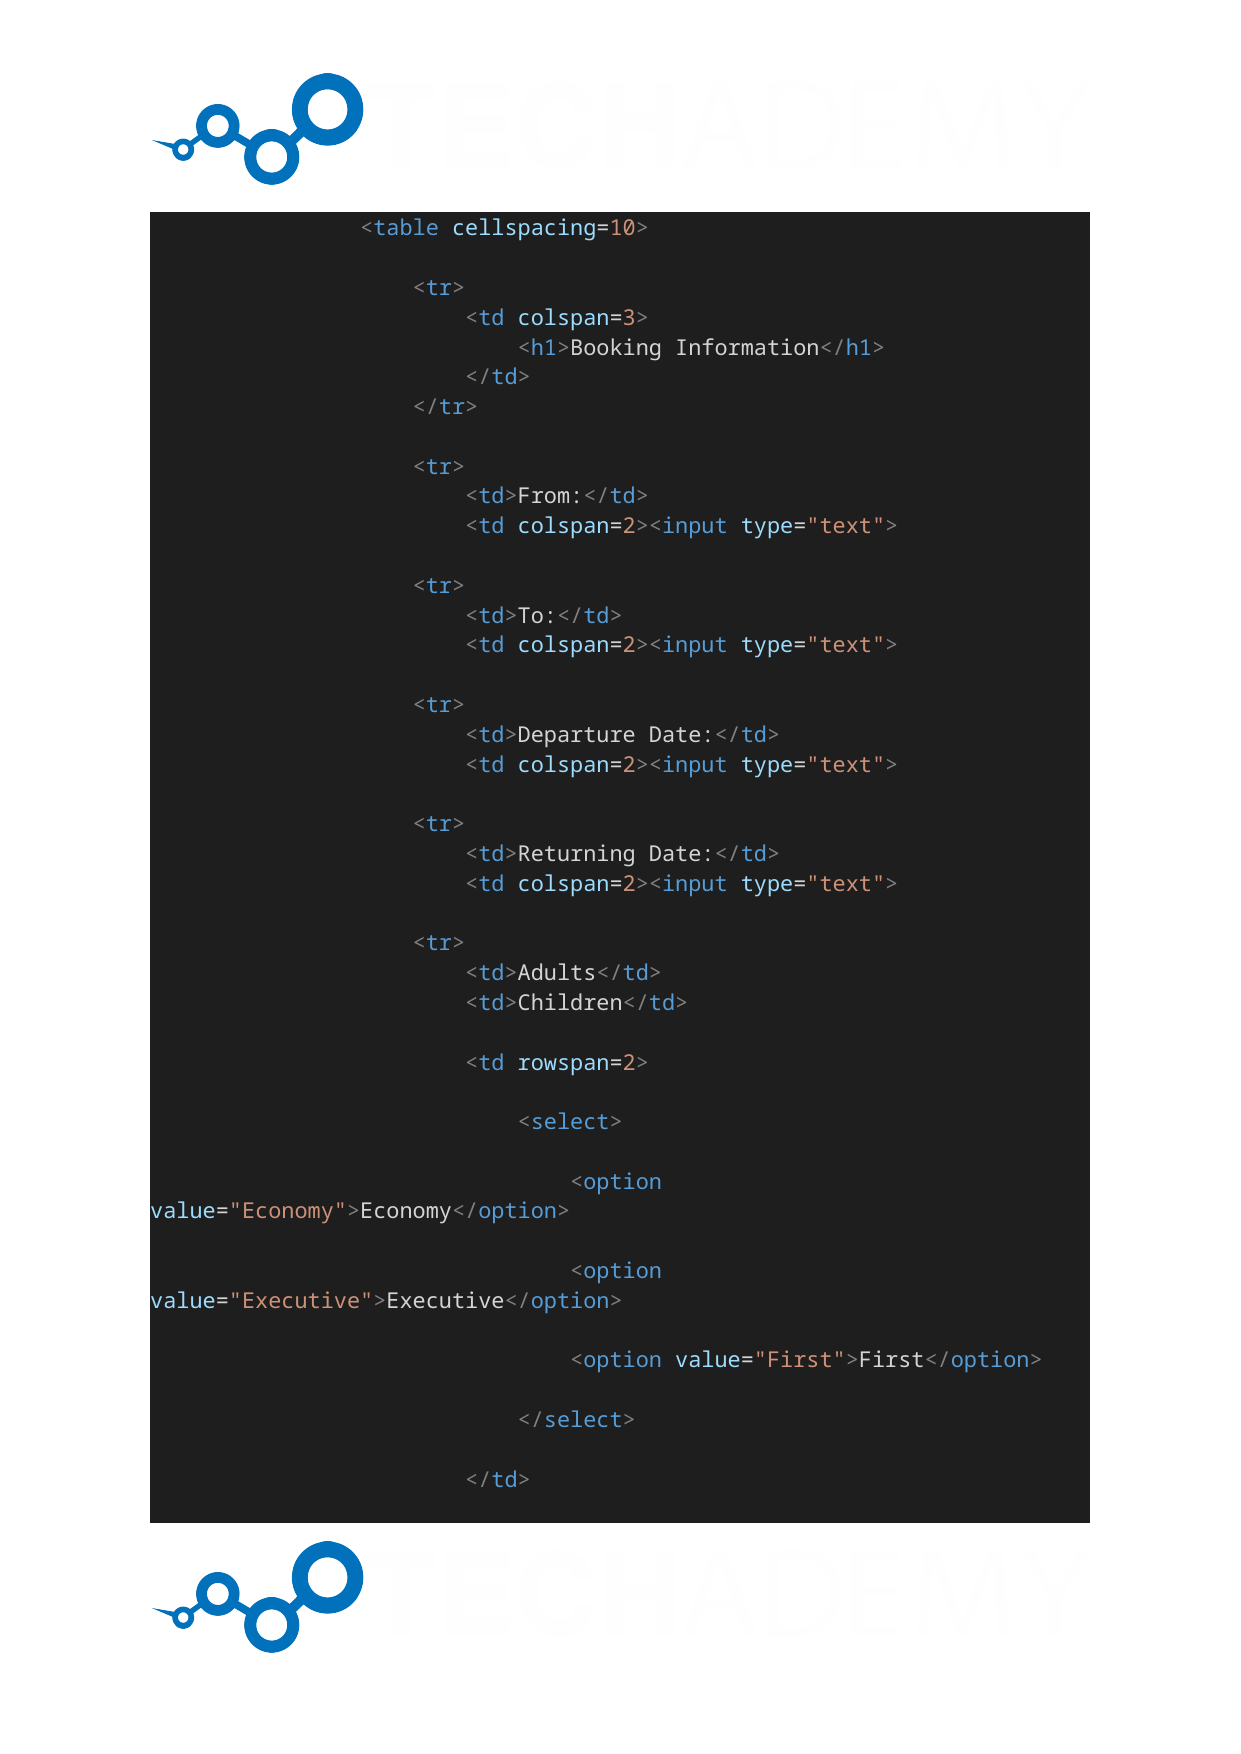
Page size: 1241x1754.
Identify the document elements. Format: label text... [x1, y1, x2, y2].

text <td>Departure Date:</td> [150, 719, 1090, 748]
text </td> [150, 1463, 1090, 1493]
text </select> [150, 1404, 1090, 1434]
text <tr> [150, 689, 1090, 719]
text <td>To:</td> [150, 599, 1090, 629]
text <tr> [150, 451, 1090, 480]
text <td colspan=2><input type="text"> [150, 748, 1090, 778]
text <option value="Economy">Economy</option> [150, 1166, 1090, 1225]
text <tr> [150, 927, 1090, 957]
text <td rowspan=2> [150, 1046, 1090, 1076]
text <td colspan=2><input type="text"> [150, 868, 1090, 897]
text <td>Adults</td> [150, 957, 1090, 987]
text <td>From:</td> [150, 480, 1090, 510]
text <h1>Booking Information</h1> [150, 331, 1090, 361]
text <option value="Executive">Executive</option> [150, 1255, 1090, 1314]
text </tr> [150, 391, 1090, 421]
picture [150, 1541, 1091, 1653]
text <table cellspacing=10> [150, 212, 1090, 242]
text <tr> [150, 272, 1090, 302]
text <td>Children</td> [150, 987, 1090, 1017]
text <tr> [150, 808, 1090, 838]
picture [150, 73, 1091, 185]
text <td>Returning Date:</td> [150, 838, 1090, 868]
text <td colspan=3> [150, 302, 1090, 331]
text <option value="First">First</option> [150, 1344, 1090, 1374]
text <td colspan=2><input type="text"> [150, 629, 1090, 659]
text <td colspan=2><input type="text"> [150, 510, 1090, 540]
text <select> [150, 1106, 1090, 1136]
text </td> [150, 361, 1090, 391]
text <tr> [150, 570, 1090, 599]
